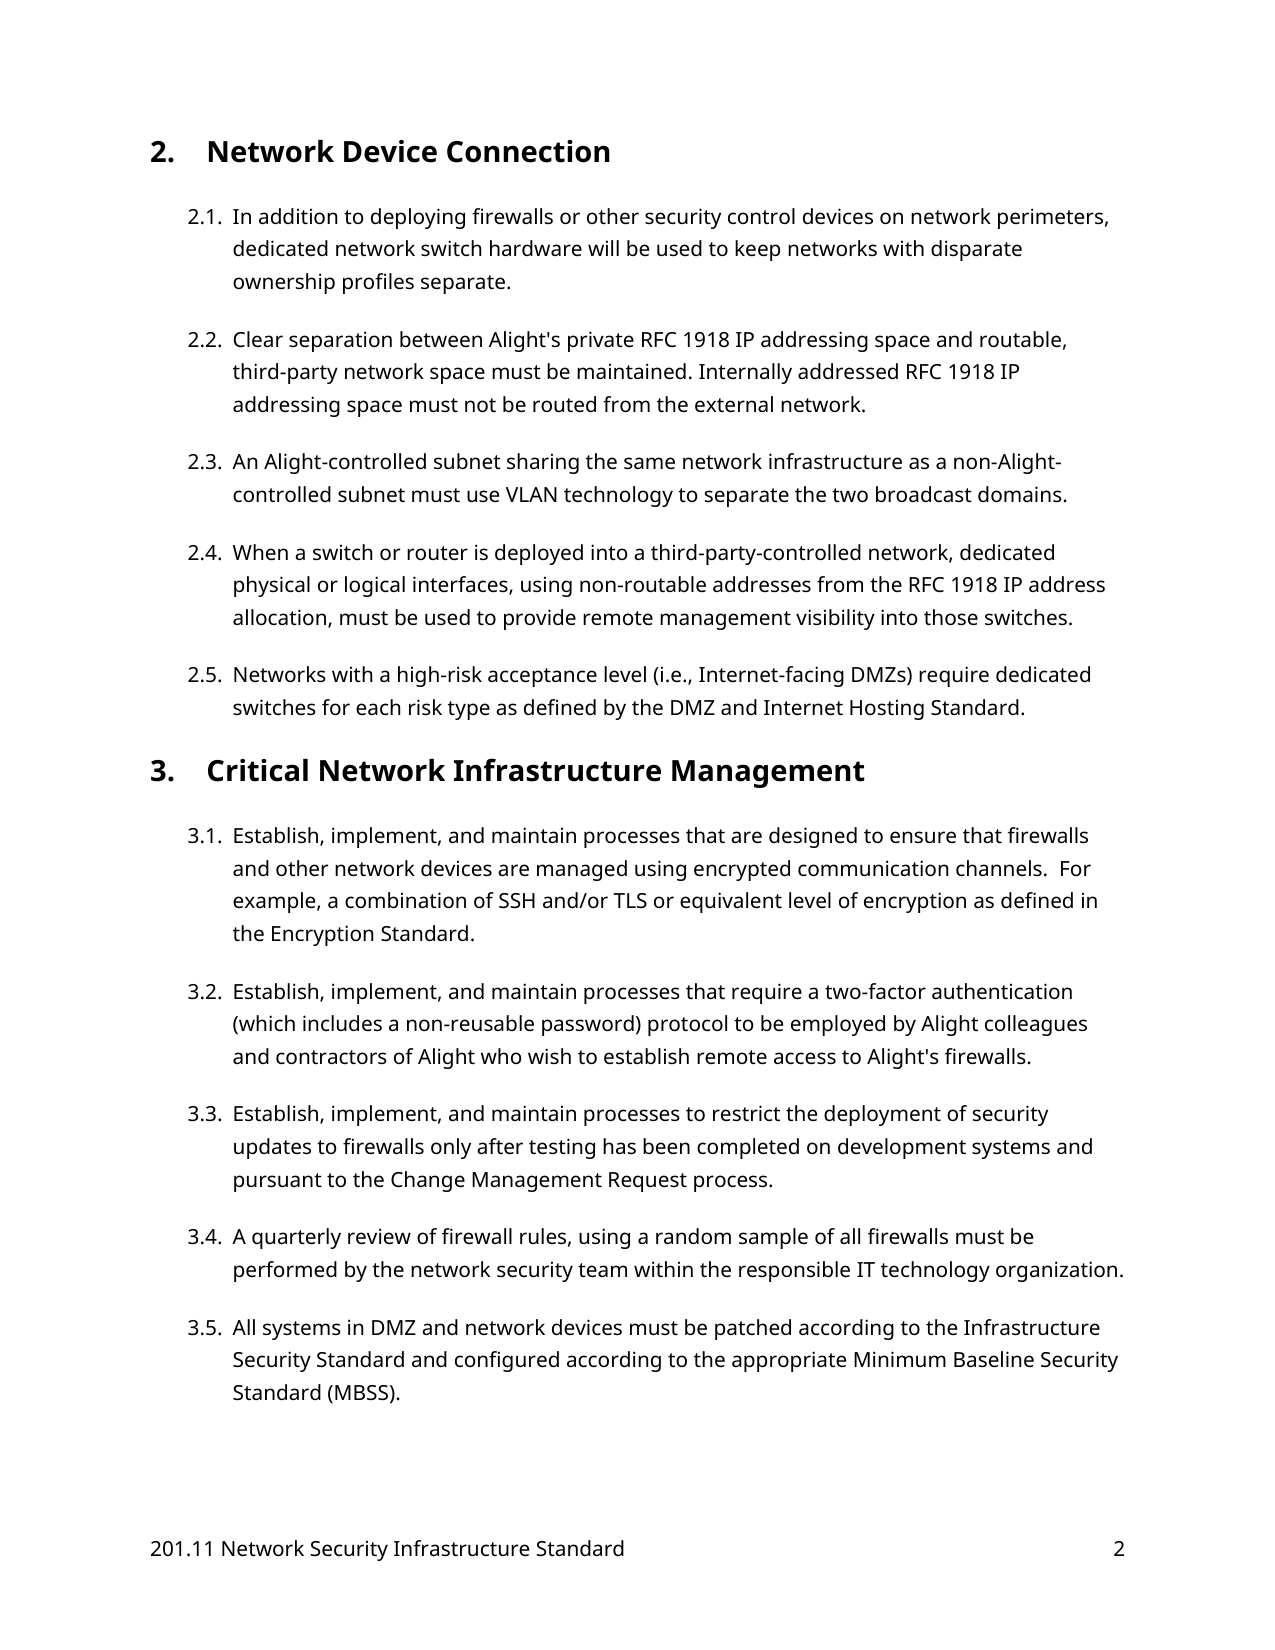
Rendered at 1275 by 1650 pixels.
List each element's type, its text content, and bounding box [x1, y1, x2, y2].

list Clear separation between Alight's private RFC 1918 IP addressing space and routable, third-party network space must be maintained. Internally addressed RFC 1918 IP addressing space must not be routed from the external network. [187, 325, 1125, 418]
list An Alight-controlled subnet sharing the same network infrastructure as a non-Alight-controlled subnet must use VLAN technology to separate the two broadcast domains. [187, 447, 1125, 508]
list A quarterly review of firewall rules, using a random sample of all firewalls must be performed by the network security team within the responsible IT technology organization. [187, 1222, 1125, 1283]
list Networks with a high-risk acceptance level (i.e., Internet-facing DMZs) require dedicated switches for each risk type as defined by the DMZ and Internet Hosting Standard. [187, 661, 1125, 722]
list Establish, implement, and maintain processes that require a two-factor authentication (which includes a non-reusable password) protocol to be employed by Alight colleagues and contractors of Alight who wish to establish remote access to Alight's firewalls. [187, 977, 1125, 1070]
list When a switch or router is deployed into a third-party-controlled network, dedicated physical or logical interfaces, using non-routable addresses from the RFC 1918 IP address allocation, must be used to provide remote management visibility into those switches. [187, 538, 1125, 631]
list Establish, implement, and maintain processes that are designed to ensure that firewalls and other network devices are managed using encrypted communication channels. For example, a combination of SSH and/or TLS or equivalent level of encryption as defined in the Encryption Standard. [187, 821, 1125, 948]
list All systems in DMZ and network devices must be patched according to the Infrastructure Security Standard and configured according to the appropriate Minimum Baseline Security Standard (MBSS). [187, 1313, 1125, 1406]
list In addition to deploying firewalls or other security control devices on network perimeters, dedicated network switch hardware will be used to keep networks with disparate ownership profiles separate. [187, 202, 1125, 296]
subtitle Network Device Connection [150, 131, 1125, 171]
list Establish, implement, and maintain processes to restrict the deployment of security updates to firewalls only after testing has been completed on development systems and pursuant to the Change Management Request process. [187, 1099, 1125, 1193]
subtitle Critical Network Infrastructure Management [150, 751, 1125, 790]
